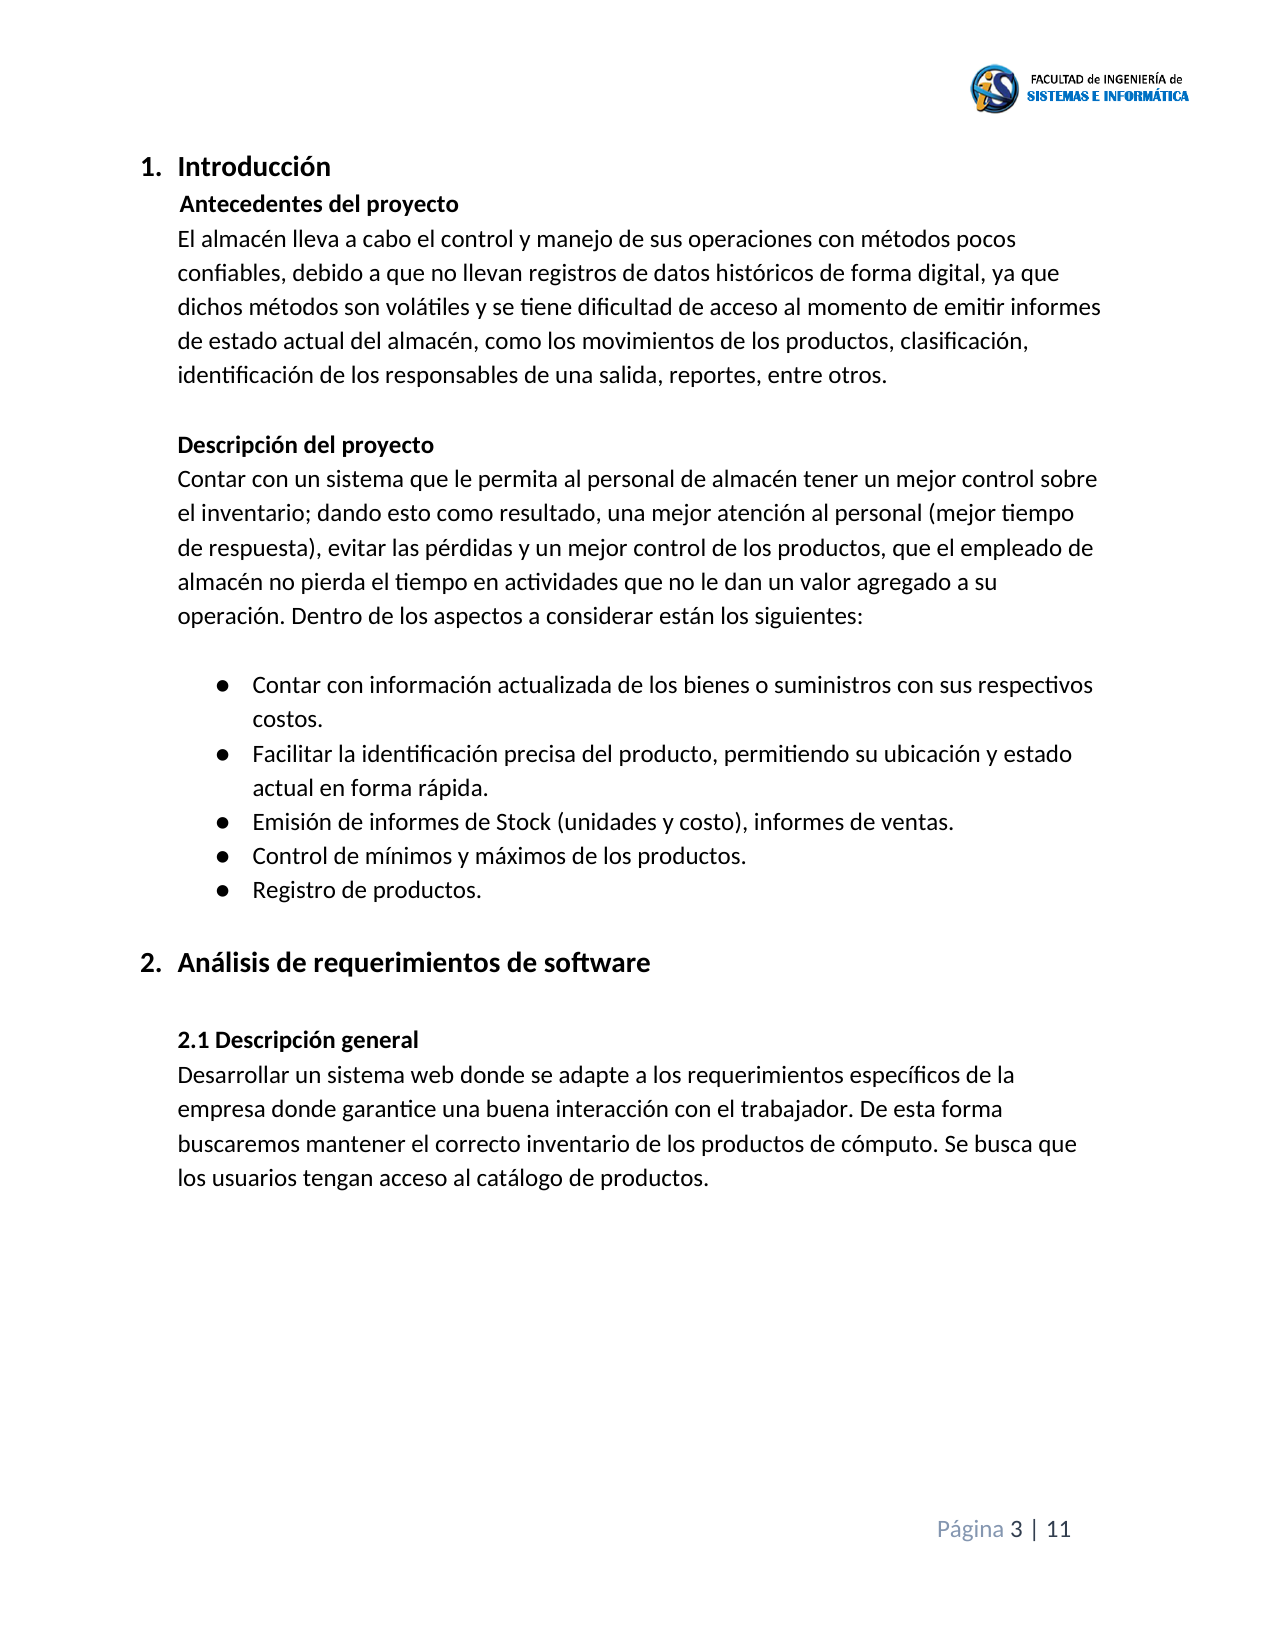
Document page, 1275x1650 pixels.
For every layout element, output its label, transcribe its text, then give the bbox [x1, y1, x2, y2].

list Contar con información actualizada de los bienes o suministros con sus respectivos costos. [215, 669, 1106, 734]
list Facilitar la identificación precisa del producto, permitiendo su ubicación y estado actual en forma rápida. [215, 738, 1106, 802]
list Emisión de informes de Stock (unidades y costo), informes de ventas. [215, 806, 1106, 837]
list Control de mínimos y máximos de los productos. [215, 840, 1106, 871]
list Registro de productos. [215, 874, 1106, 905]
text El almacén lleva a cabo el control y manejo de sus operaciones con métodos pocos confiables, debido a que no llevan registros de datos históricos de forma digital, ya que dichos métodos son volátiles y se tiene dificultad de acceso al momento de emitir informes de estado actual del almacén, como los movimientos de los productos, clasificación, identificación de los responsables de una salida, reportes, entre otros. [177, 223, 1106, 390]
text Descripción del proyecto [177, 429, 1106, 459]
text Contar con un sistema que le permita al personal de almacén tener un mejor control sobre el inventario; dando esto como resultado, una mejor atención al personal (mejor tiempo de respuesta), evitar las pérdidas y un mejor control de los productos, que el empleado de almacén no pierda el tiempo en actividades que no le dan un valor agregado a su operación. Dentro de los aspectos a considerar están los siguientes: [177, 463, 1106, 631]
picture [969, 61, 1197, 115]
text Desarrollar un sistema web donde se adapte a los requerimientos específicos de la empresa donde garantice una buena interacción con el trabajador. De esta forma buscaremos mantener el correcto inventario de los productos de cómputo. Se busca que los usuarios tengan acceso al catálogo de productos. [177, 1059, 1106, 1192]
list Introducción [140, 148, 946, 183]
list Análisis de requerimientos de software [140, 944, 1106, 979]
text 2.1 Descripción general [177, 1025, 1106, 1055]
text Antecedentes del proyecto [178, 188, 946, 218]
